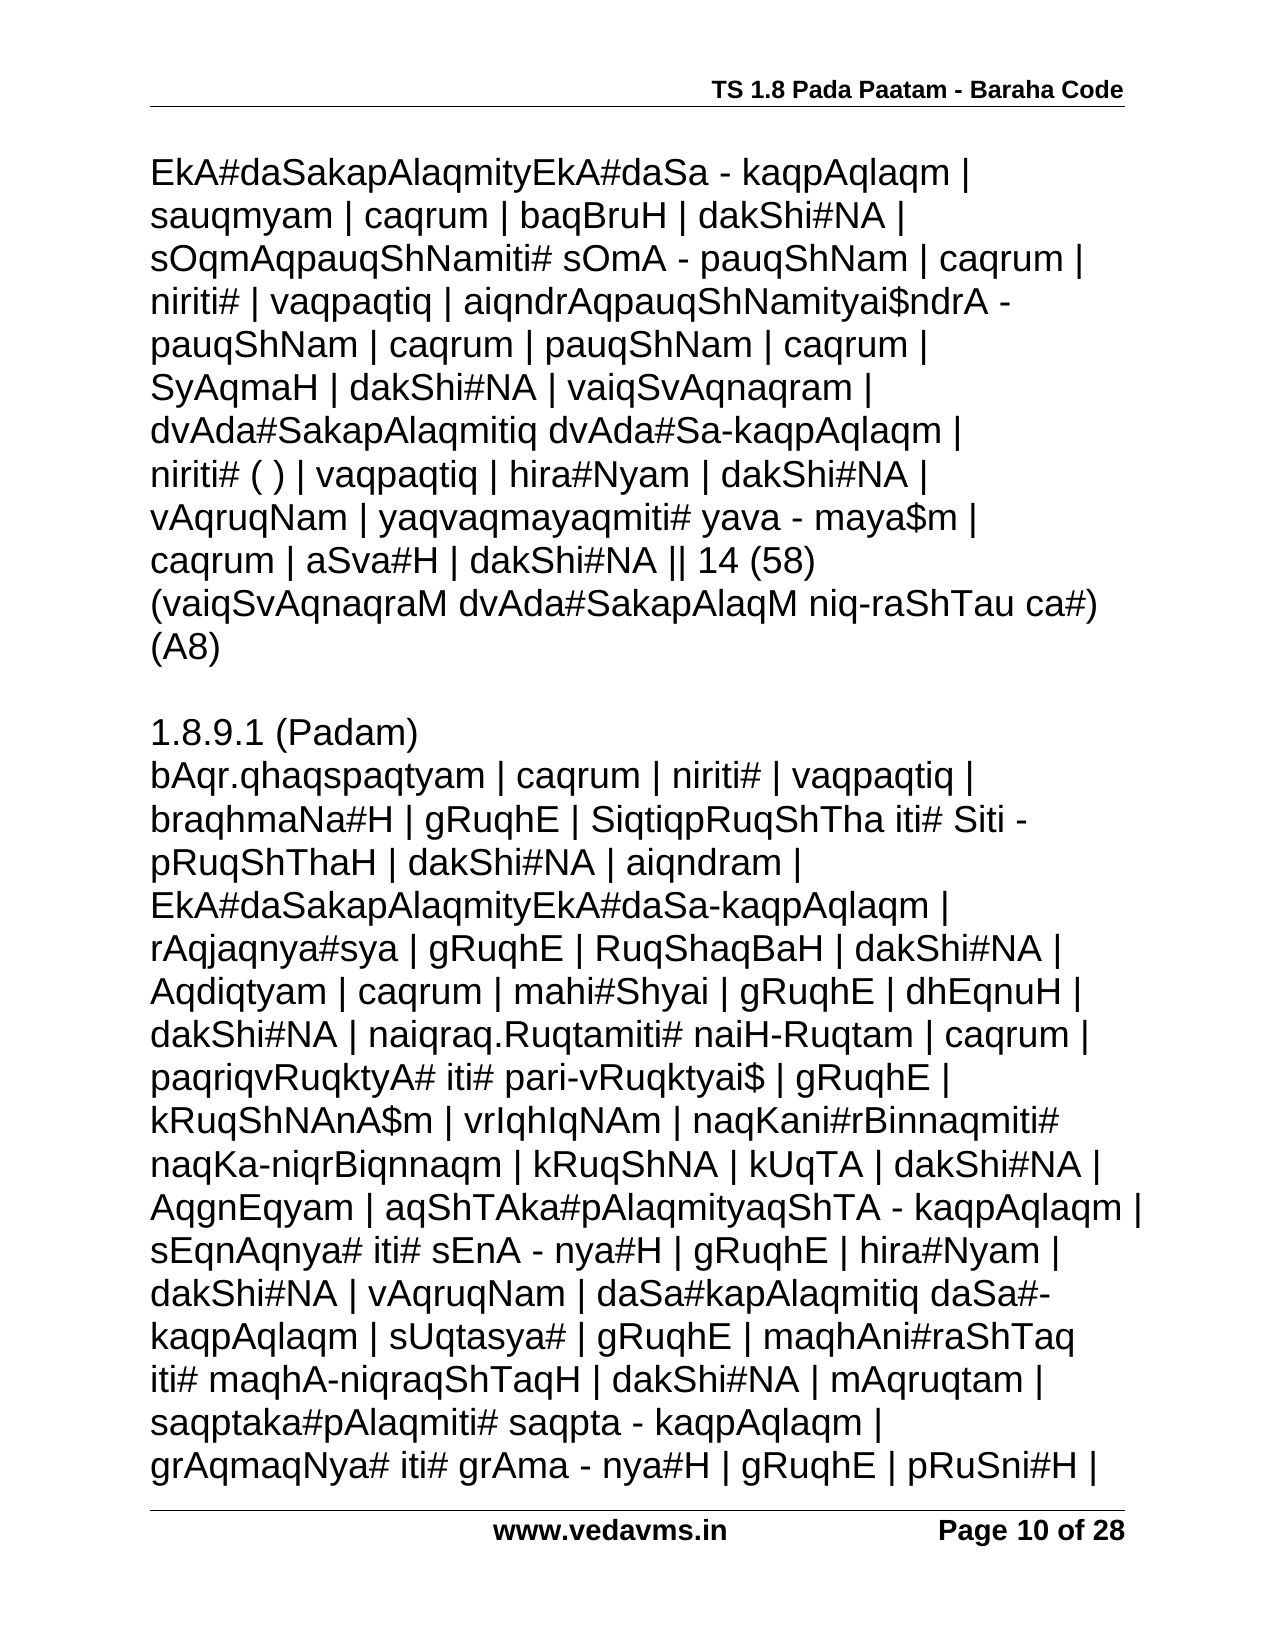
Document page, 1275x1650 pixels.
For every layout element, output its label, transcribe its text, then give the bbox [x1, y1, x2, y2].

text EkA#daSakapAlaqmityEkA#daSa - kaqpAqlaqm | sauqmyam | caqrum | baqBruH | dakShi#NA | sOqmAqpauqShNamiti# sOmA - pauqShNam | caqrum | niriti# | vaqpaqtiq | aiqndrAqpauqShNamityai$ndrA - pauqShNam | caqrum | pauqShNam | caqrum | SyAqmaH | dakShi#NA | vaiqSvAqnaqram | dvAda#SakapAlaqmitiq dvAda#Sa-kaqpAqlaqm | niriti# ( ) | vaqpaqtiq | hira#Nyam | dakShi#NA | vAqruqNam | yaqvaqmayaqmiti# yava - maya$m | caqrum | aSva#H | dakShi#NA || 14 (58) [150, 150, 1125, 581]
text (vaiqSvAqnaqraM dvAda#SakapAlaqM niq-raShTau ca#) (A8) [150, 581, 1125, 667]
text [150, 754, 1144, 1487]
text 1.8.9.1 (Padam) [150, 711, 1125, 754]
